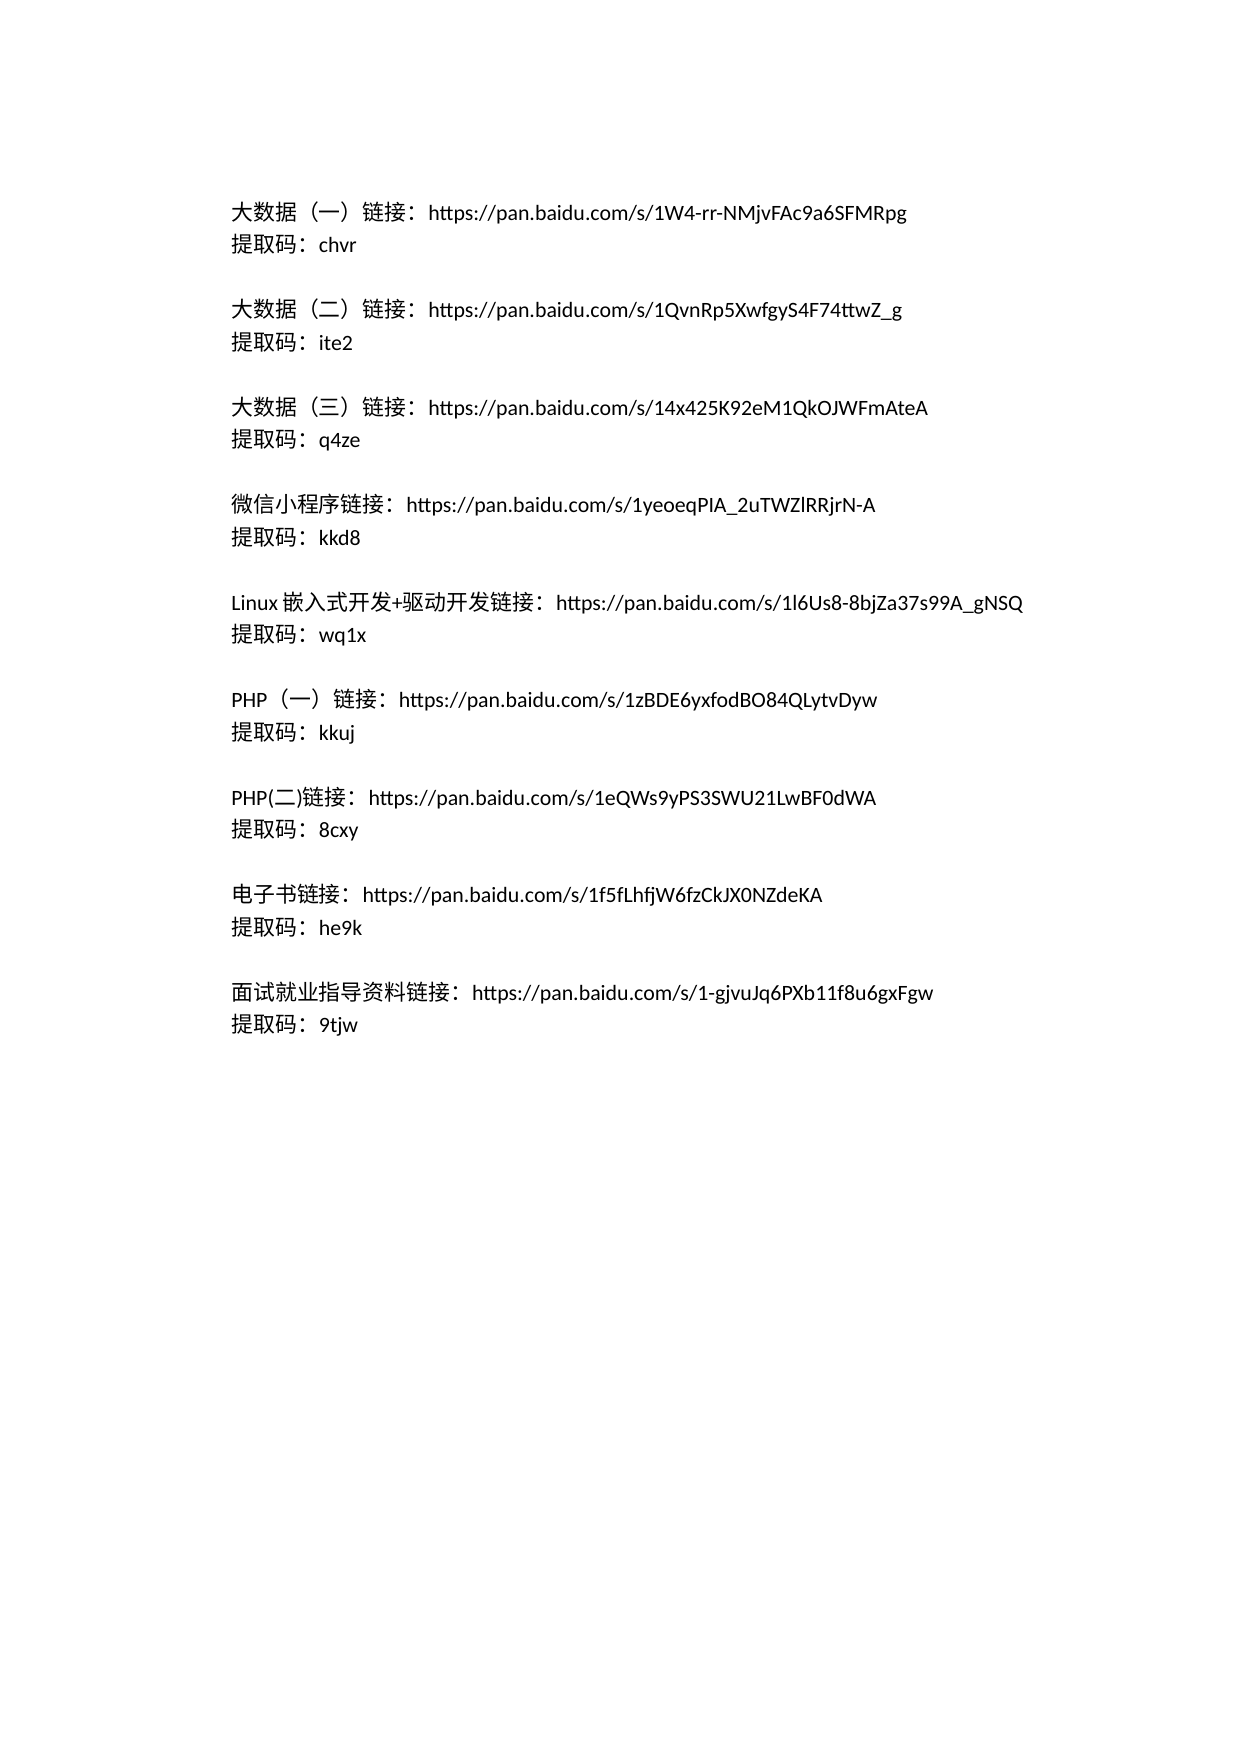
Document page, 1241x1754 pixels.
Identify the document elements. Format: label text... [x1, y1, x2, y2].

text 提取码：8cxy [187, 812, 1053, 844]
text 大数据（一）链接：https://pan.baidu.com/s/1W4-rr-NMjvFAc9a6SFMRpg [187, 194, 1053, 227]
text 大数据（二）链接：https://pan.baidu.com/s/1QvnRp5XwfgyS4F74ttwZ_g [187, 292, 1053, 324]
text 大数据（三）链接：https://pan.baidu.com/s/14x425K92eM1QkOJWFmAteA [187, 389, 1053, 422]
text Linux嵌入式开发+驱动开发链接：https://pan.baidu.com/s/1l6Us8-8bjZa37s99A_gNSQ [187, 584, 1053, 617]
text 提取码：9tjw [187, 1007, 1053, 1039]
text 提取码：wq1x [187, 617, 1053, 649]
text 电子书链接：https://pan.baidu.com/s/1f5fLhfjW6fzCkJX0NZdeKA [187, 877, 1053, 909]
text 面试就业指导资料链接：https://pan.baidu.com/s/1-gjvuJq6PXb11f8u6gxFgw [187, 974, 1053, 1007]
text 提取码：he9k [187, 909, 1053, 942]
text 提取码：q4ze [187, 422, 1053, 454]
text 微信小程序链接：https://pan.baidu.com/s/1yeoeqPIA_2uTWZlRRjrN-A [187, 487, 1053, 519]
text 提取码：ite2 [187, 324, 1053, 357]
text 提取码：chvr [187, 227, 1053, 259]
text 提取码：kkd8 [187, 519, 1053, 552]
text PHP（一）链接：https://pan.baidu.com/s/1zBDE6yxfodBO84QLytvDyw [187, 682, 1053, 714]
text 提取码：kkuj [187, 714, 1053, 747]
text PHP(二)链接：https://pan.baidu.com/s/1eQWs9yPS3SWU21LwBF0dWA [187, 779, 1053, 812]
